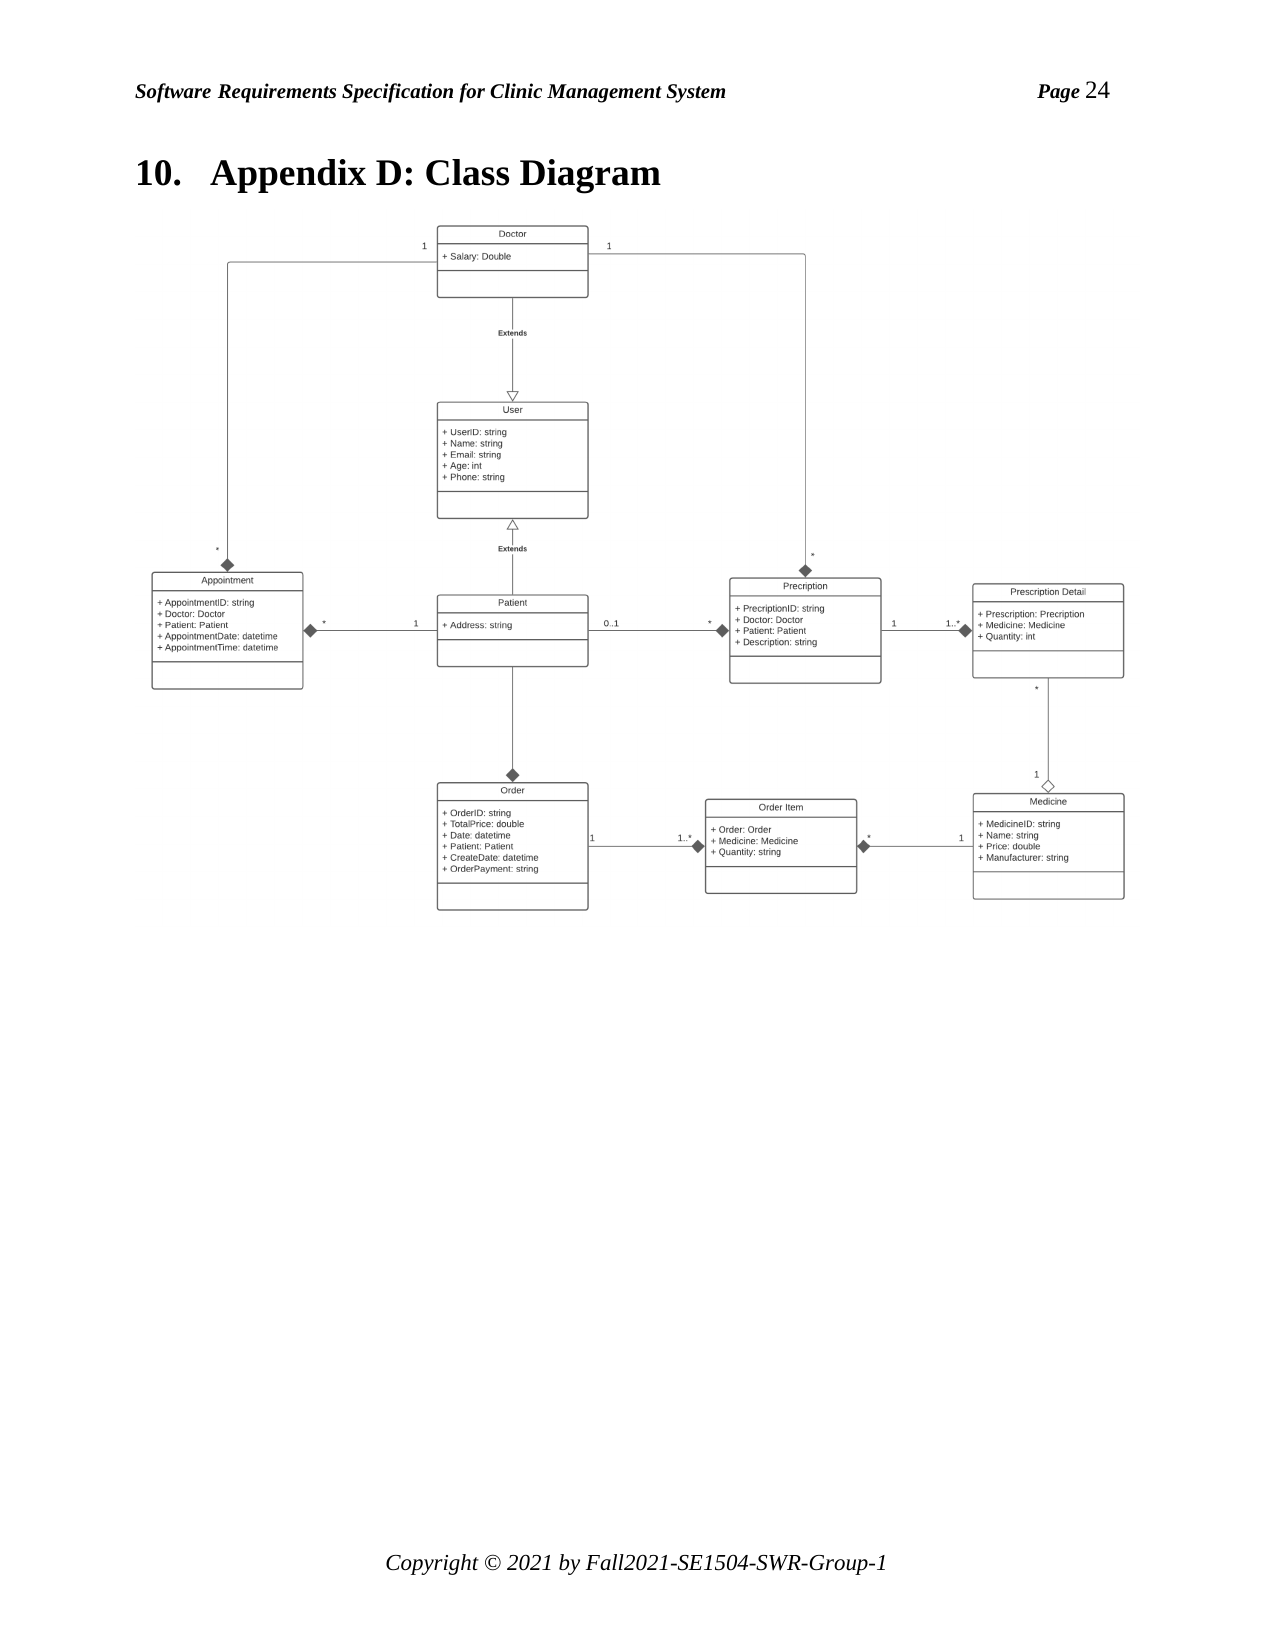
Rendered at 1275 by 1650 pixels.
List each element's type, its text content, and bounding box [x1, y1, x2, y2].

picture [135, 209, 1140, 927]
subtitle Appendix D: Class Diagram [135, 150, 1140, 193]
